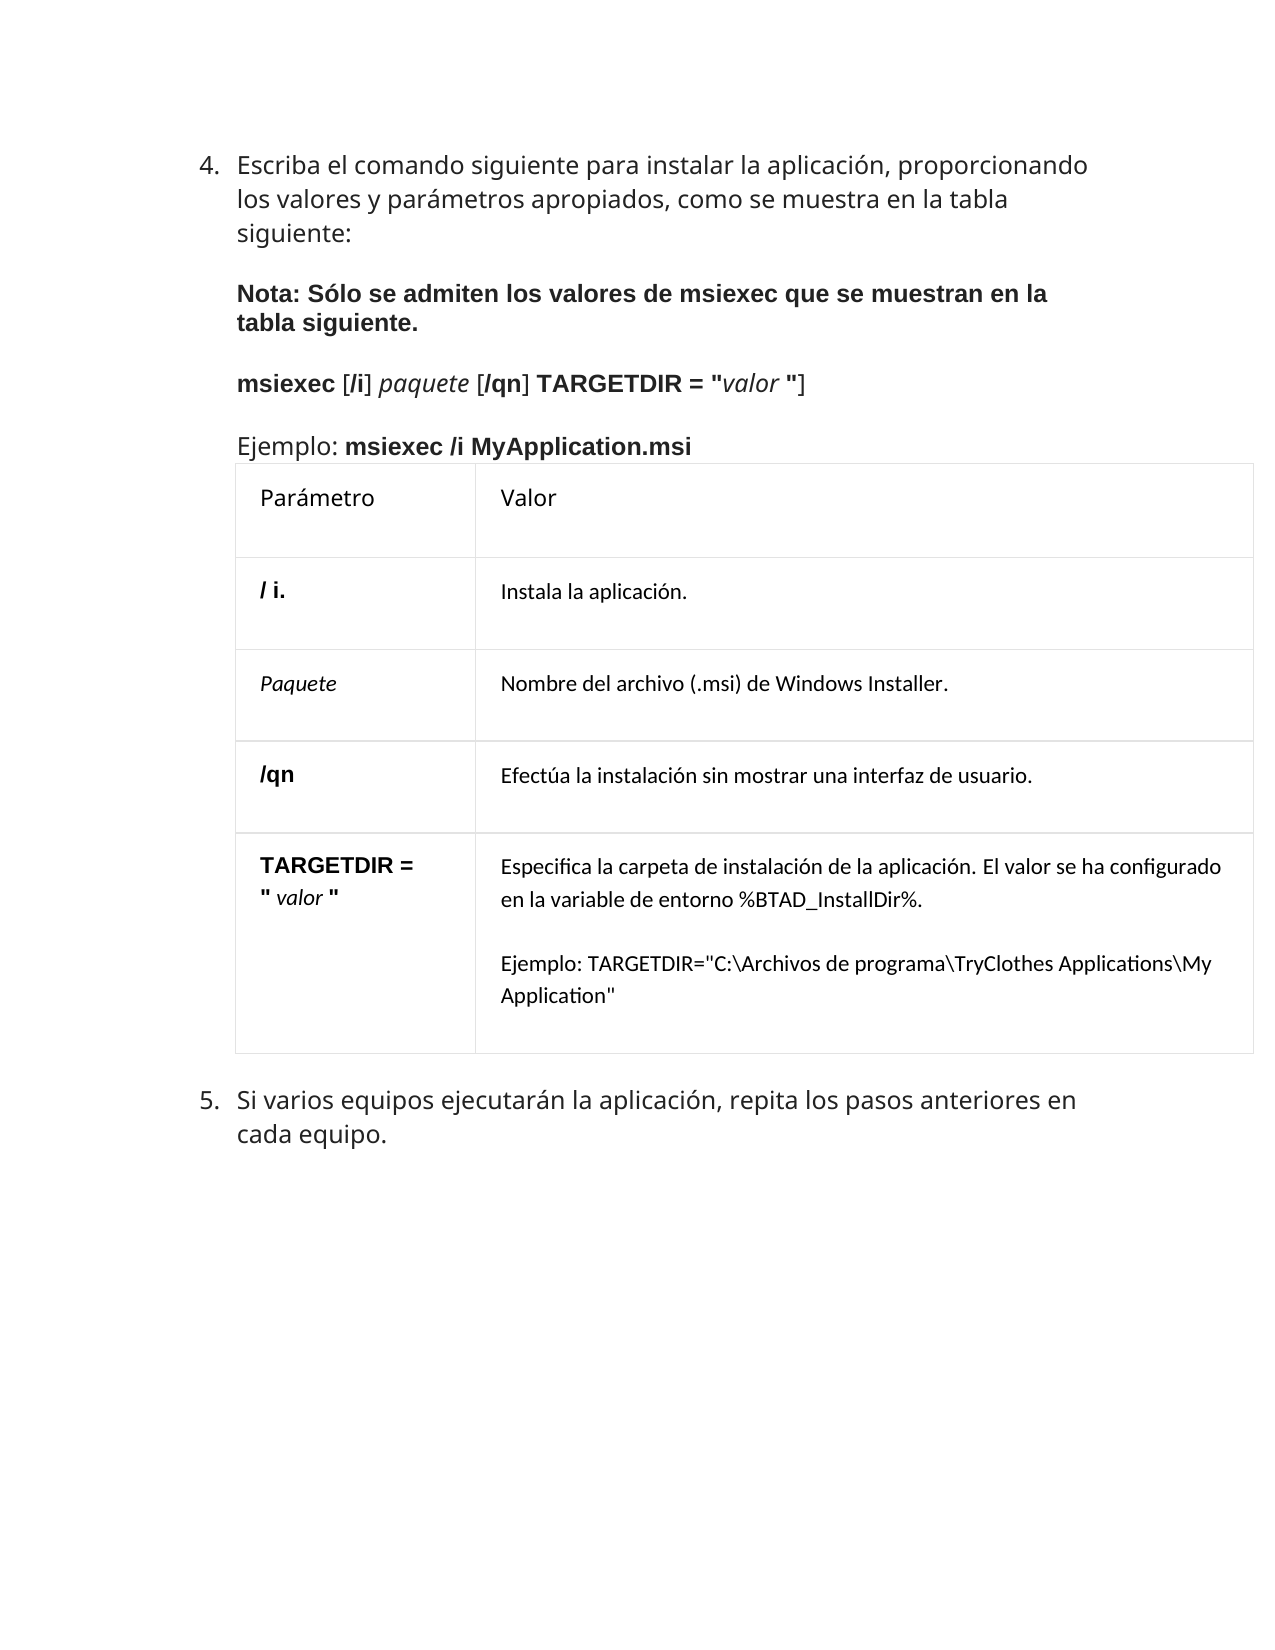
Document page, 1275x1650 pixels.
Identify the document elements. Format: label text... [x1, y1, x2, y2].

table_cell / i. [236, 558, 475, 649]
table_cell Nombre del archivo (.msi) de Windows Installer. [476, 650, 1253, 740]
table_cell /qn [236, 742, 475, 832]
table_cell Paquete [236, 650, 475, 740]
table_header Parámetro [236, 464, 475, 557]
table_cell Efectúa la instalación sin mostrar una interfaz de usuario. [476, 742, 1253, 832]
table_header Valor [476, 464, 1253, 557]
table_cell Instala la aplicación. [476, 558, 1253, 649]
table_cell TARGETDIR = " valor " [236, 834, 475, 1053]
text msiexec [/i] paquete [/qn] TARGETDIR = "valor "] [237, 366, 1098, 400]
list Si varios equipos ejecutarán la aplicación, repita los pasos anteriores en cada equipo. [199, 1082, 1098, 1151]
list Escriba el comando siguiente para instalar la aplicación, proporcionando los valores y parámetros apropiados, como se muestra en la tabla siguiente: [199, 148, 1098, 250]
text Ejemplo: msiexec /i MyApplication.msi [237, 429, 1098, 463]
text Nota: Sólo se admiten los valores de msiexec que se muestran en la tabla siguiente. [237, 279, 1098, 336]
table_cell Especifica la carpeta de instalación de la aplicación. El valor se ha configurado en la variable de entorno %BTAD_InstallDir%. Ejemplo: TARGETDIR="C:\Archivos de programa\TryClothes Applications\My Application" [476, 834, 1253, 1053]
